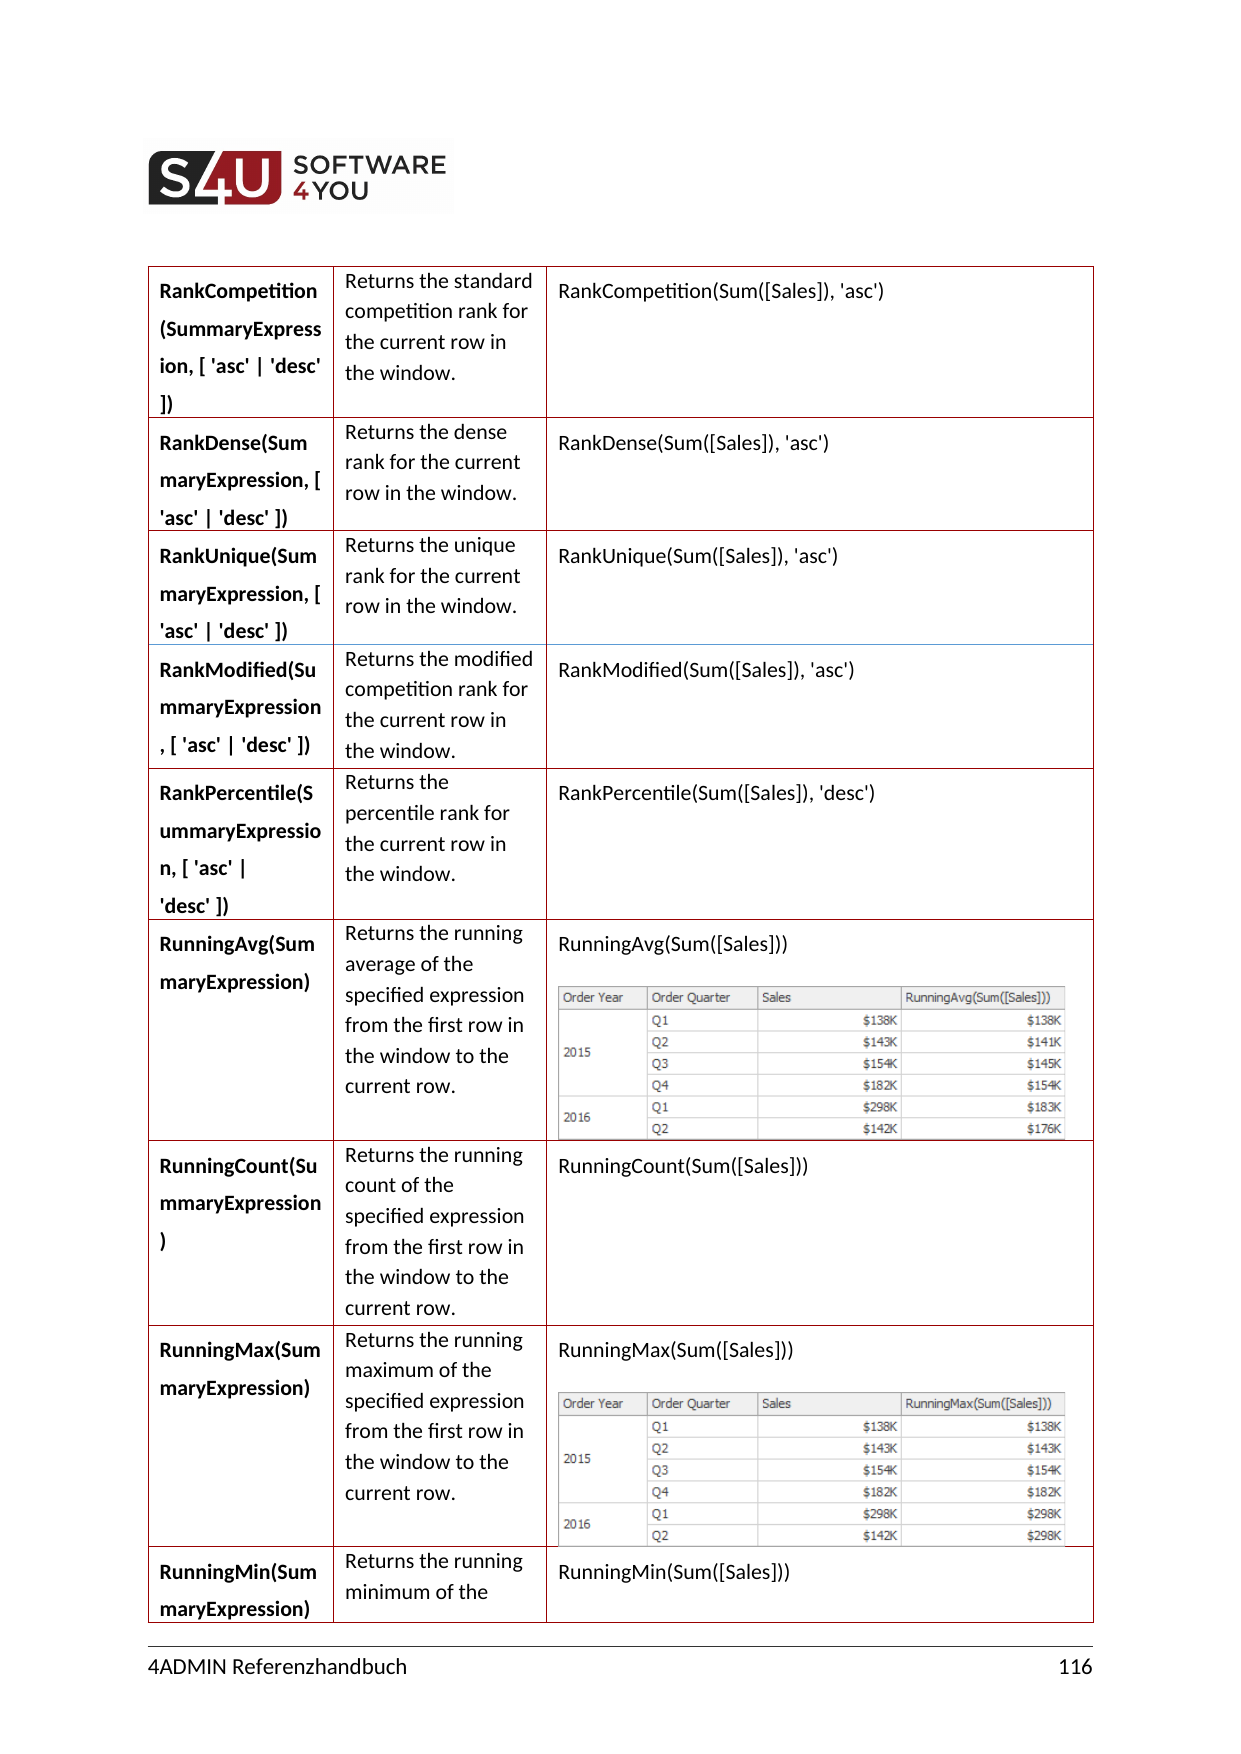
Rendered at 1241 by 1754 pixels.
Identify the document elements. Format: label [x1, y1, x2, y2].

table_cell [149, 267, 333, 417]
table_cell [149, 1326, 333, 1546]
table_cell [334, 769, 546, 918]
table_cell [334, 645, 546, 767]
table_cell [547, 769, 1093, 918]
picture [558, 986, 1066, 1140]
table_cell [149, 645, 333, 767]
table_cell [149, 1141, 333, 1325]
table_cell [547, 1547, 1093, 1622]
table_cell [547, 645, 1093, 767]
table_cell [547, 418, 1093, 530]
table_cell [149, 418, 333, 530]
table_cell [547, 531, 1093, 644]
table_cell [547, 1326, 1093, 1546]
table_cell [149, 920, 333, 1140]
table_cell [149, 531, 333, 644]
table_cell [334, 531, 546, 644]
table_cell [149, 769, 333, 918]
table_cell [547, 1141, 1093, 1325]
picture [142, 138, 454, 214]
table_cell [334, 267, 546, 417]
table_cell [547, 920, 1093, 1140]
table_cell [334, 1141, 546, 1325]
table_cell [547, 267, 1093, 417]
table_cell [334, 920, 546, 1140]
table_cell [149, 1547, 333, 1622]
picture [558, 1392, 1066, 1547]
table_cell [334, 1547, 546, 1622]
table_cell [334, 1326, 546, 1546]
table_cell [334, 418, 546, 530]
